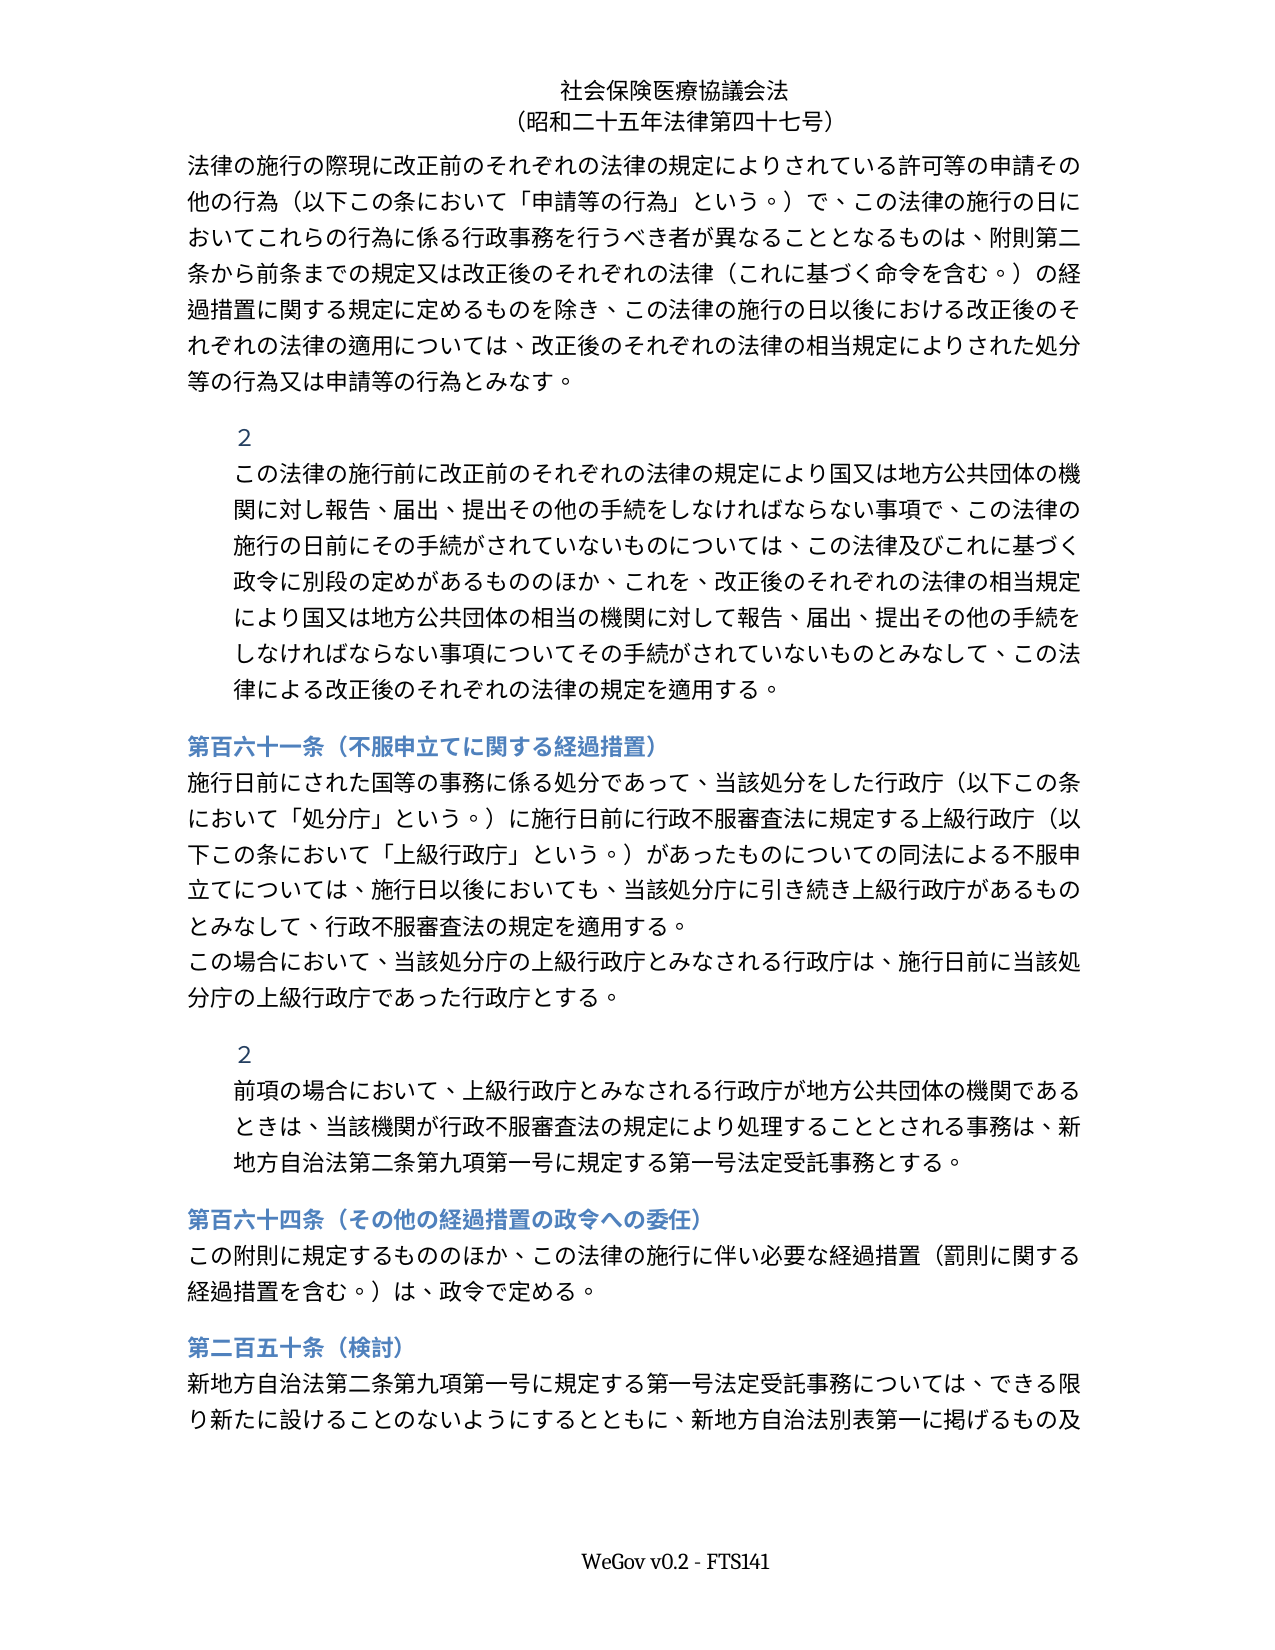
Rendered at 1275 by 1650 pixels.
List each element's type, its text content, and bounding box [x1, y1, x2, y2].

text 施行日前にされた国等の事務に係る処分であって、当該処分をした行政庁（以下この条において「処分庁」という。）に施行日前に行政不服審査法に規定する上級行政庁（以下この条において「上級行政庁」という。）があったものについての同法による不服申立てについては、施行日以後においても、当該処分庁に引き続き上級行政庁があるものとみなして、行政不服審査法の規定を適用する。 この場合において、当該処分庁の上級行政庁とみなされる行政庁は、施行日前に当該処分庁の上級行政庁であった行政庁とする。 [187, 767, 1087, 1013]
subtitle 第百六十一条（不服申立てに関する経過措置） [187, 731, 1087, 762]
subtitle 第百六十四条（その他の経過措置の政令への委任） [187, 1204, 1087, 1235]
subtitle ２ [233, 422, 1087, 454]
text 新地方自治法第二条第九項第一号に規定する第一号法定受託事務については、できる限り新たに設けることのないようにするとともに、新地方自治法別表第一に掲げるもの及び新地方自治法に基づく政令に示すものについては、地方分権を推進する観点から検討を加え、適宜、適切な見直しを行うものとする。 [187, 1368, 1087, 1435]
text 前項の場合において、上級行政庁とみなされる行政庁が地方公共団体の機関であるときは、当該機関が行政不服審査法の規定により処理することとされる事務は、新地方自治法第二条第九項第一号に規定する第一号法定受託事務とする。 [233, 1075, 1087, 1178]
subtitle 第二百五十条（検討） [187, 1332, 1087, 1363]
subtitle ２ [233, 1039, 1087, 1070]
text この附則に規定するもののほか、この法律の施行に伴い必要な経過措置（罰則に関する経過措置を含む。）は、政令で定める。 [187, 1239, 1087, 1307]
text この法律の施行前に改正前のそれぞれの法律の規定により国又は地方公共団体の機関に対し報告、届出、提出その他の手続をしなければならない事項で、この法律の施行の日前にその手続がされていないものについては、この法律及びこれに基づく政令に別段の定めがあるもののほか、これを、改正後のそれぞれの法律の相当規定により国又は地方公共団体の相当の機関に対して報告、届出、提出その他の手続をしなければならない事項についてその手続がされていないものとみなして、この法律による改正後のそれぞれの法律の規定を適用する。 [233, 458, 1087, 705]
